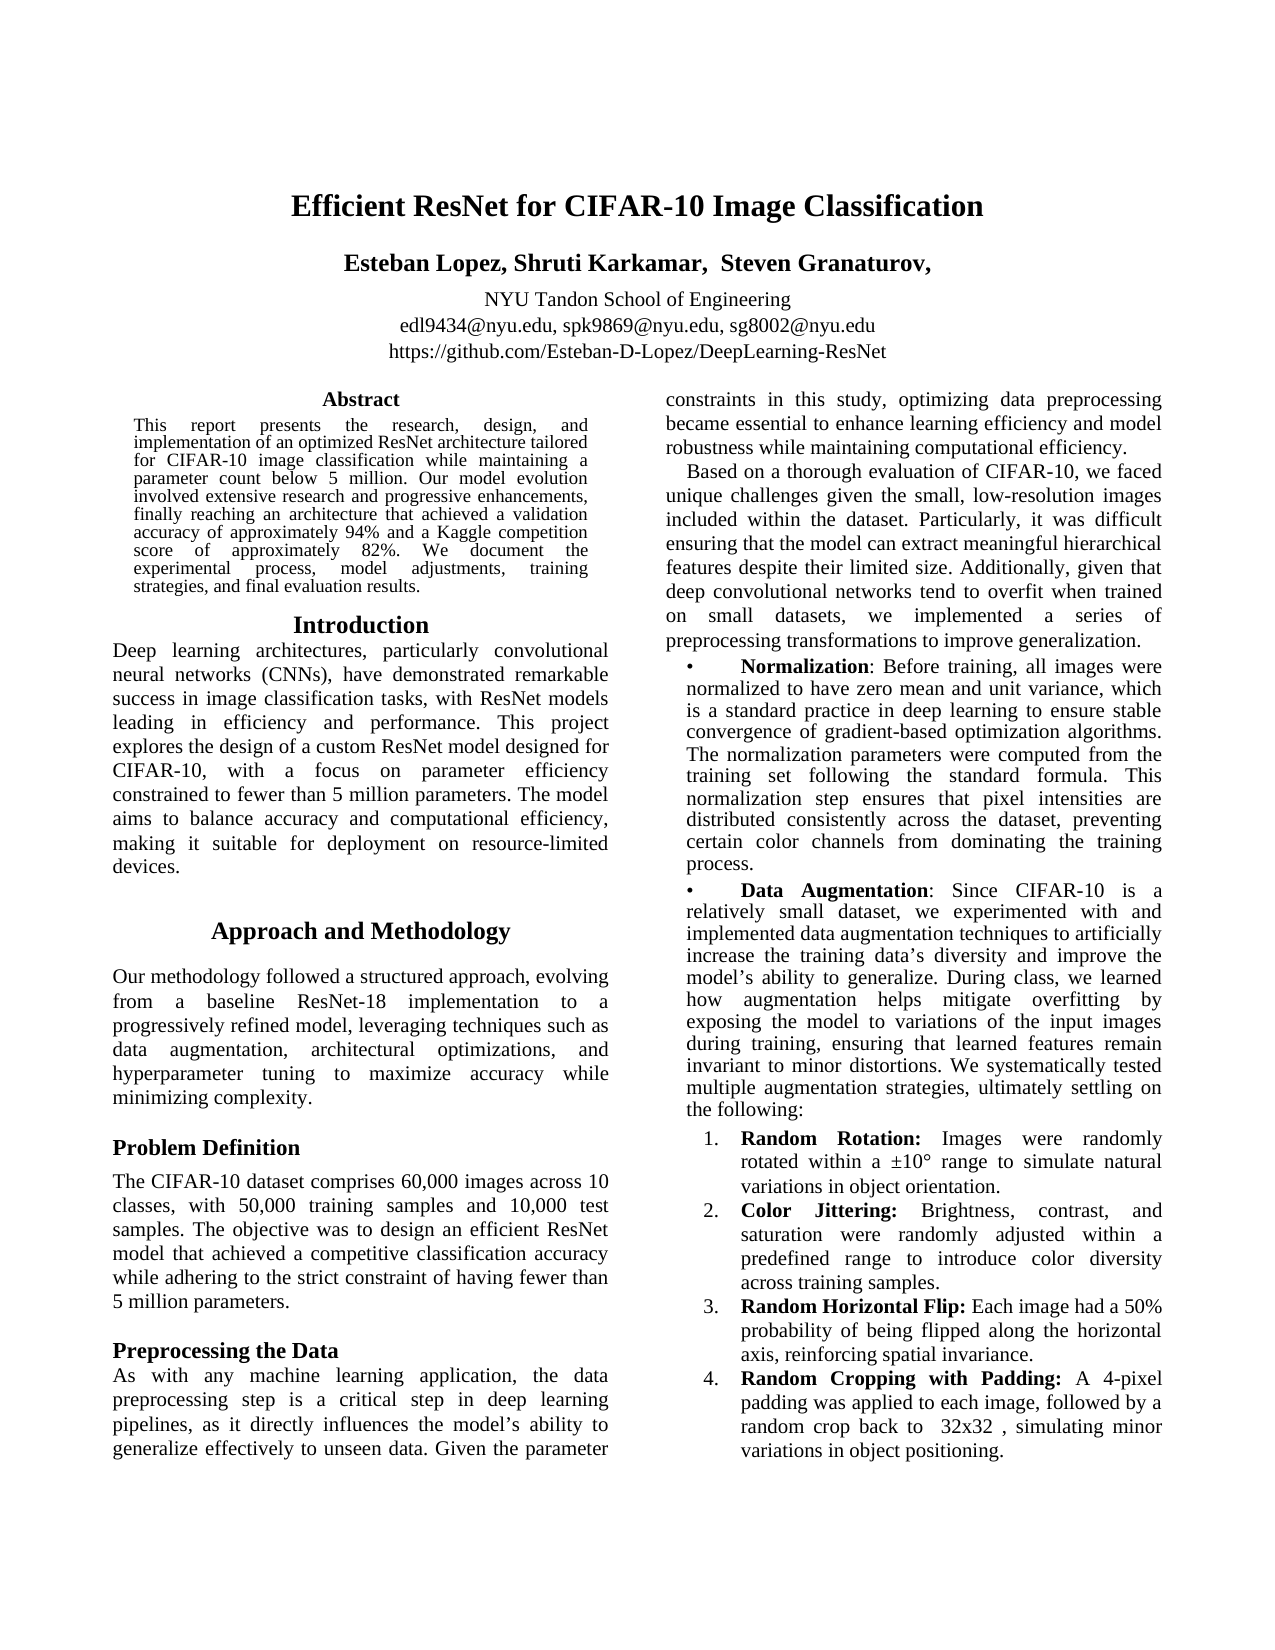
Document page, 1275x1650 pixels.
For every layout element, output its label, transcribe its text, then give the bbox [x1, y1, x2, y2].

text Introduction [133, 614, 588, 638]
text This report presents the research, design, and implementation of an optimized ResNet architecture tailored for CIFAR-10 image classification while maintaining a parameter count below 5 million. Our model evolution involved extensive research and progressive enhancements, finally reaching an architecture that achieved a validation accuracy of approximately 94% and a Kaggle competition score of approximately 82%. We document the experimental process, model adjustments, training strategies, and final evaluation results. [133, 417, 588, 596]
text NYU Tandon School of Engineering [112, 291, 1162, 311]
text Approach and Methodology [112, 916, 609, 945]
text Preprocessing the Data [112, 1337, 609, 1363]
text Our methodology followed a structured approach, evolving from a baseline ResNet-18 implementation to a progressively refined model, leveraging techniques such as data augmentation, architectural optimizations, and hyperparameter tuning to maximize accuracy while minimizing complexity. [112, 964, 609, 1109]
text As with any machine learning application, the data preprocessing step is a critical step in deep learning pipelines, as it directly influences the model’s ability to generalize effectively to unseen data. Given the parameter constraints in this study, optimizing data preprocessing became essential to enhance learning efficiency and model robustness while maintaining computational efficiency. [666, 387, 1162, 459]
text • Normalization: Before training, all images were normalized to have zero mean and unit variance, which is a standard practice in deep learning to ensure stable convergence of gradient-based optimization algorithms. The normalization parameters were computed from the training set following the standard formula. This normalization step ensures that pixel intensities are distributed consistently across the dataset, preventing certain color channels from dominating the training process. [686, 656, 1162, 875]
text The CIFAR-10 dataset comprises 60,000 images across 10 classes, with 50,000 training samples and 10,000 test samples. The objective was to design an efficient ResNet model that achieved a competitive classification accuracy while adhering to the strict constraint of having fewer than 5 million parameters. [112, 1168, 609, 1313]
text Efficient ResNet for CIFAR-10 Image Classification [112, 187, 1162, 223]
text • Data Augmentation: Since CIFAR-10 is a relatively small dataset, we experimented with and implemented data augmentation techniques to artificially increase the training data’s diversity and improve the model’s ability to generalize. During class, we learned how augmentation helps mitigate overfitting by exposing the model to variations of the input images during training, ensuring that learned features remain invariant to minor distortions. We systematically tested multiple augmentation strategies, ultimately settling on the following: [686, 879, 1162, 1121]
text https://github.com/Esteban-D-Lopez/DeepLearning-ResNet [112, 343, 1162, 363]
text Abstract [112, 387, 609, 411]
text Based on a thorough evaluation of CIFAR-10, we faced unique challenges given the small, low-resolution images included within the dataset. Particularly, it was difficult ensuring that the model can extract meaningful hierarchical features despite their limited size. Additionally, given that deep convolutional networks tend to overfit when trained on small datasets, we implemented a series of preprocessing transformations to improve generalization. [666, 459, 1162, 652]
list Random Cropping with Padding: A 4-pixel padding was applied to each image, followed by a random crop back to 32x32 , simulating minor variations in object positioning. [703, 1366, 1162, 1462]
text edl9434@nyu.edu, spk9869@nyu.edu, sg8002@nyu.edu [112, 317, 1162, 337]
list Random Horizontal Flip: Each image had a 50% probability of being flipped along the horizontal axis, reinforcing spatial invariance. [703, 1294, 1162, 1366]
text Esteban Lopez, Shruti Karkamar, Steven Granaturov, [112, 248, 1162, 277]
list Color Jittering: Brightness, contrast, and saturation were randomly adjusted within a predefined range to introduce color diversity across training samples. [703, 1198, 1162, 1294]
text Deep learning architectures, particularly convolutional neural networks (CNNs), have demonstrated remarkable success in image classification tasks, with ResNet models leading in efficiency and performance. This project explores the design of a custom ResNet model designed for CIFAR-10, with a focus on parameter efficiency constrained to fewer than 5 million parameters. The model aims to balance accuracy and computational efficiency, making it suitable for deployment on resource-limited devices. [112, 638, 609, 878]
text Problem Definition [112, 1134, 609, 1160]
text As with any machine learning application, the data preprocessing step is a critical step in deep learning pipelines, as it directly influences the model’s ability to generalize effectively to unseen data. Given the parameter constraints in this study, optimizing data preprocessing became essential to enhance learning efficiency and model robustness while maintaining computational efficiency. [112, 1363, 609, 1459]
list Random Rotation: Images were randomly rotated within a ±10° range to simulate natural variations in object orientation. [703, 1125, 1162, 1198]
